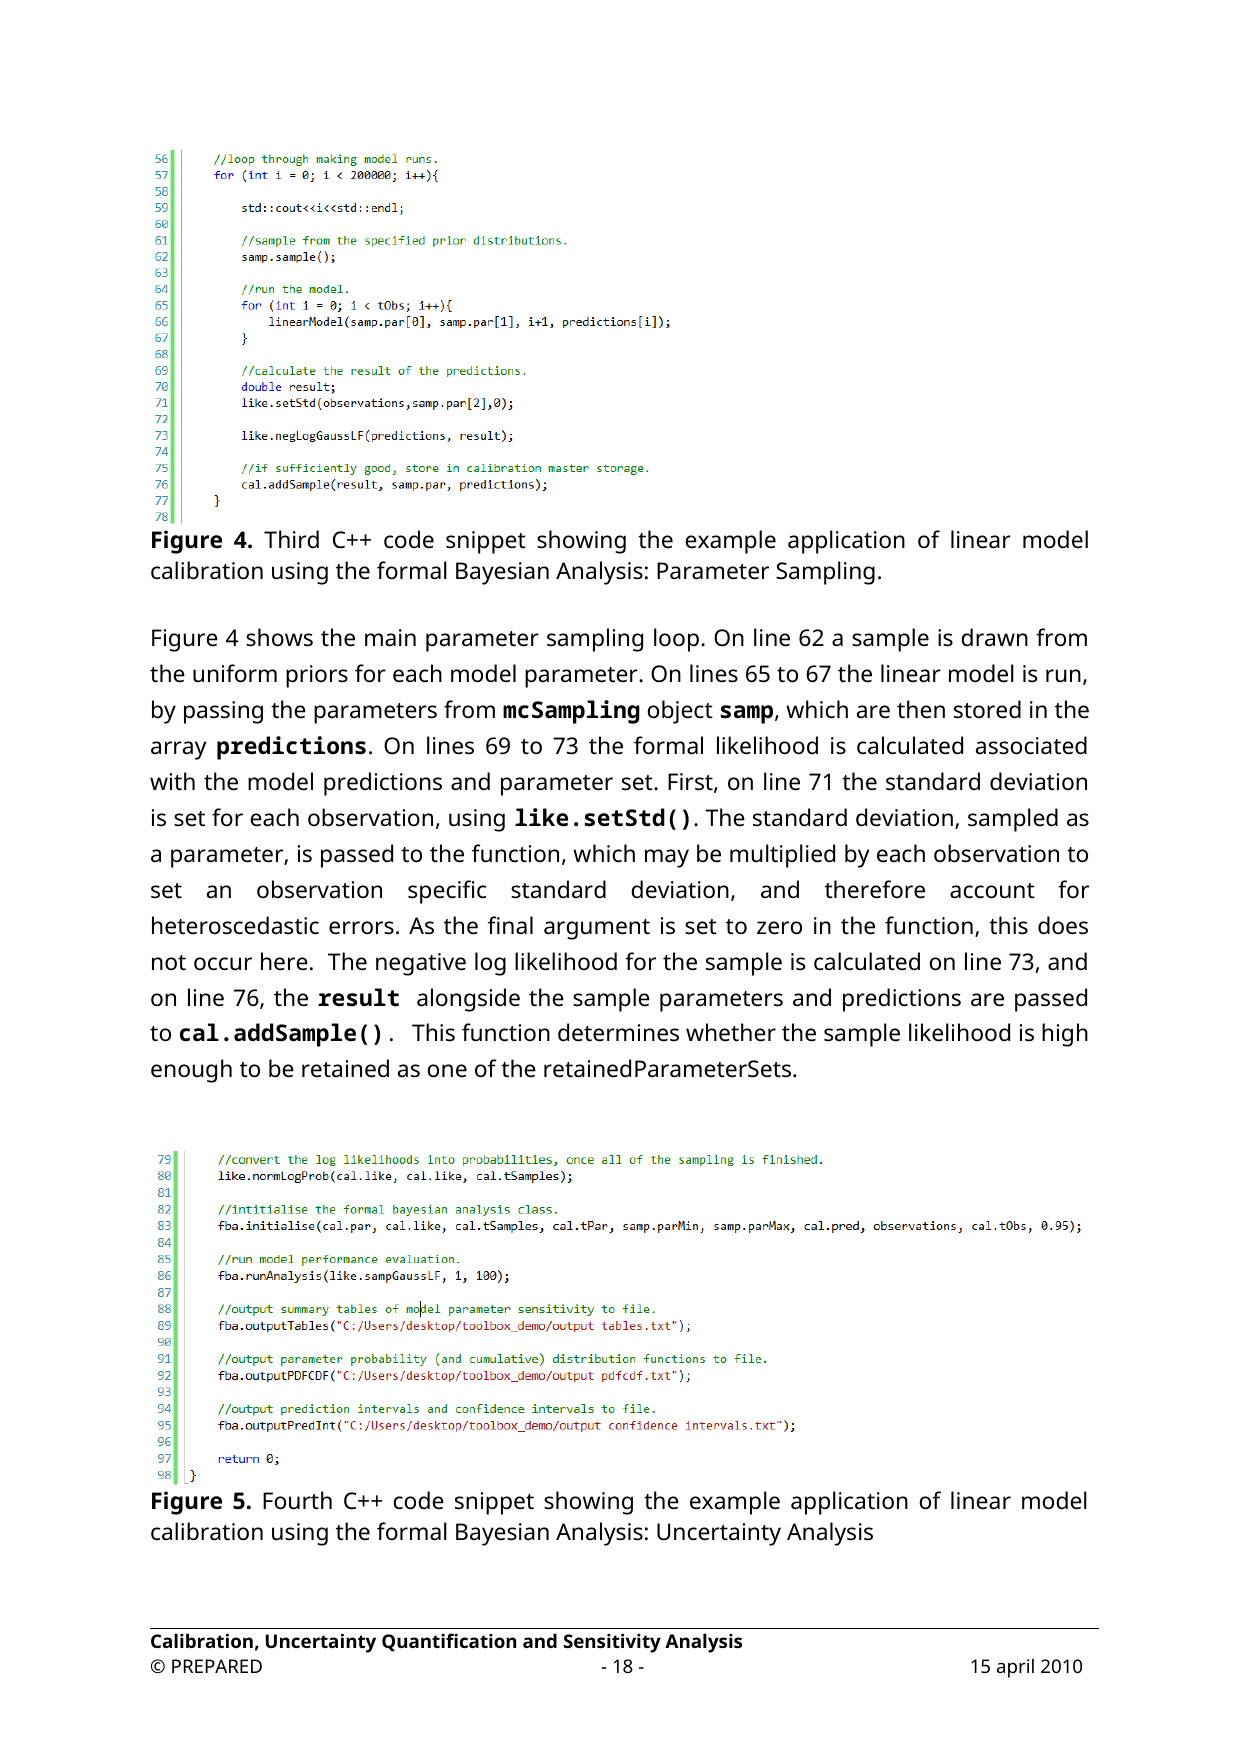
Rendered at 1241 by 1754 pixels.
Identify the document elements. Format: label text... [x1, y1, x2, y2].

text Figure 5. Fourth C++ code snippet showing the example application of linear model calibration using the formal Bayesian Analysis: Uncertainty Analysis [150, 1485, 1090, 1547]
text Figure 4 shows the main parameter sampling loop. On line 62 a sample is drawn from the uniform priors for each model parameter. On lines 65 to 67 the linear model is run, by passing the parameters from mcSampling object samp, which are then stored in the array predictions. On lines 69 to 73 the formal likelihood is calculated associated with the model predictions and parameter set. First, on line 71 the standard deviation is set for each observation, using like.setStd(). The standard deviation, sampled as a parameter, is passed to the function, which may be multiplied by each observation to set an observation specific standard deviation, and therefore account for heteroscedastic errors. As the final argument is set to zero in the function, this does not occur here. The negative log likelihood for the sample is calculated on line 73, and on line 76, the result alongside the sample parameters and predictions are passed to cal.addSample(). This function determines whether the sample likelihood is high enough to be retained as one of the retainedParameterSets. [150, 622, 1090, 1084]
text Figure 4. Third C++ code snippet showing the example application of linear model calibration using the formal Bayesian Analysis: Parameter Sampling. [150, 524, 1090, 586]
picture [150, 150, 1091, 524]
picture [150, 1151, 1091, 1485]
